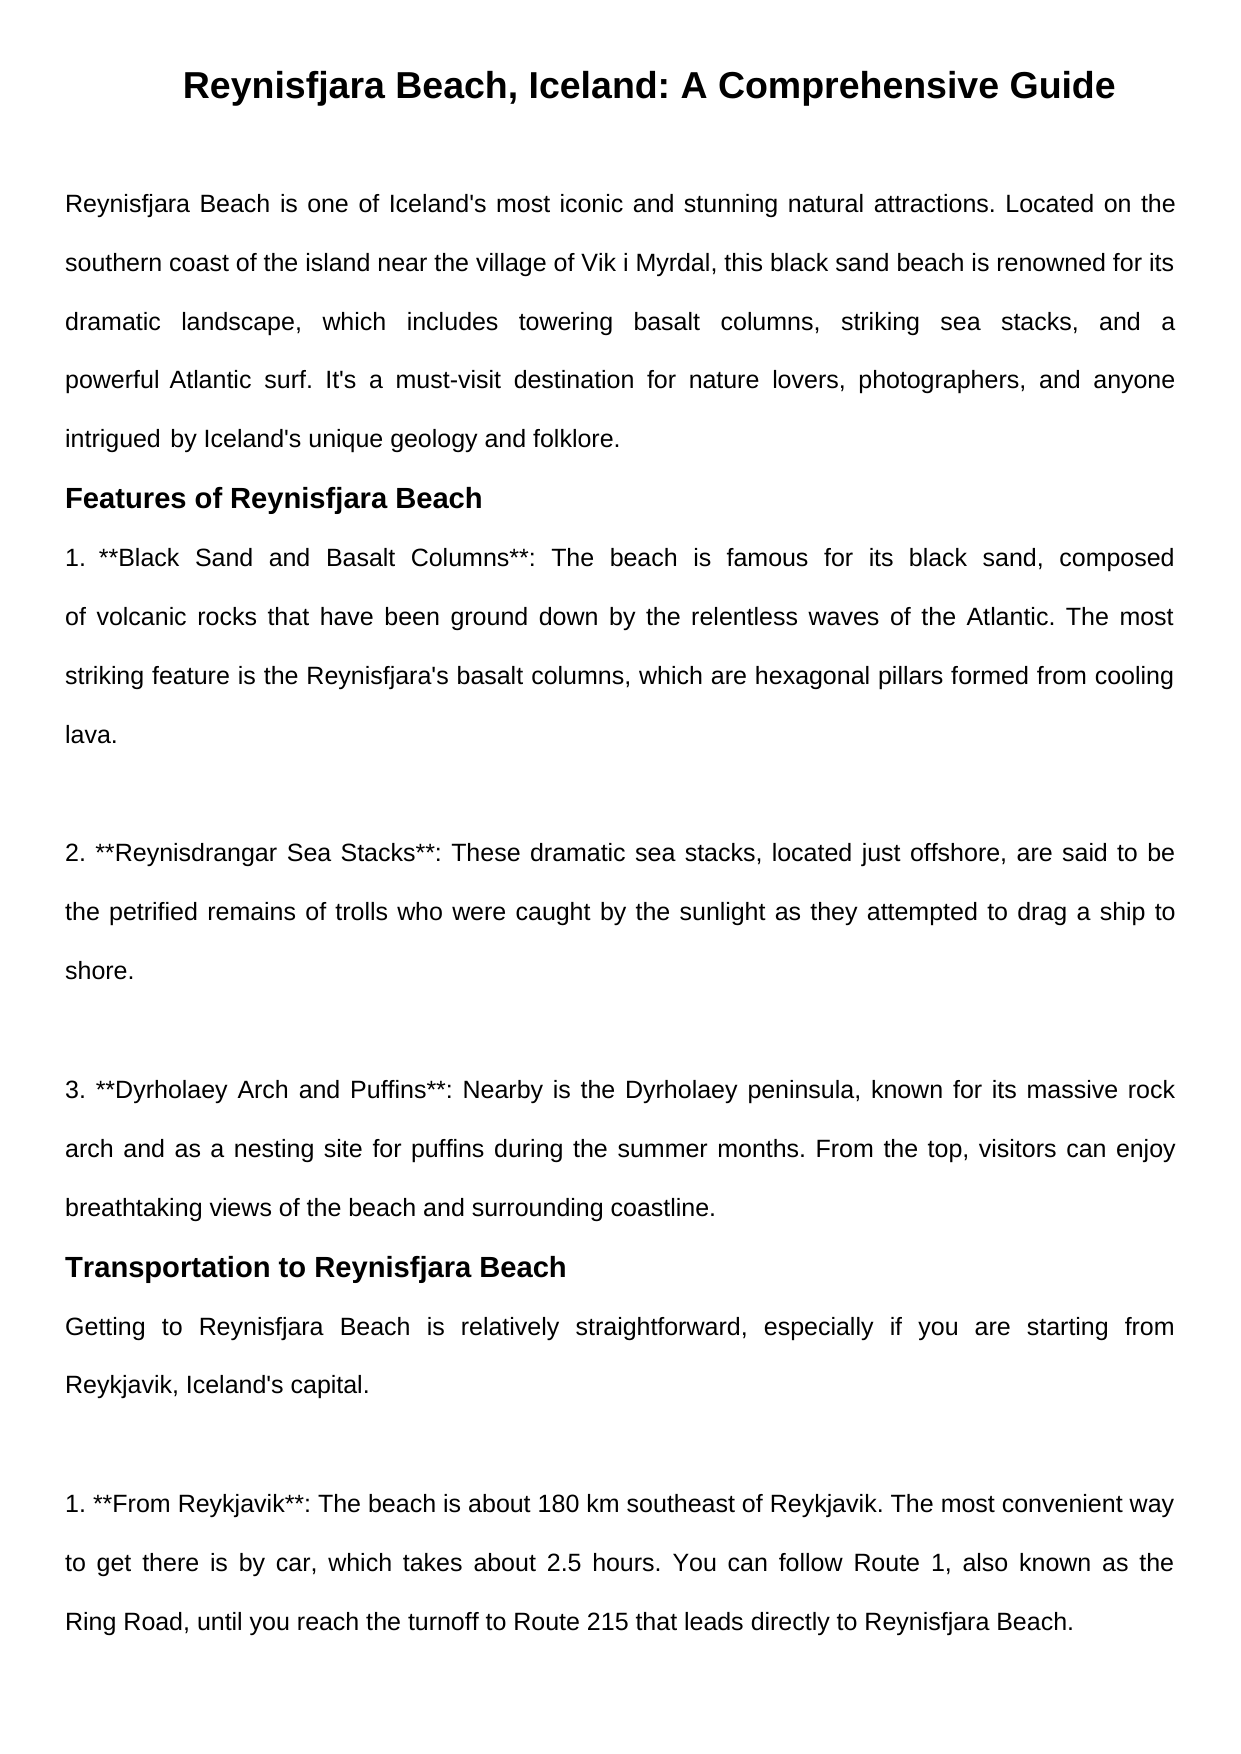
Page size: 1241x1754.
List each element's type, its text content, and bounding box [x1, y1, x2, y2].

text Getting to Reynisfjara Beach is relatively straightforward, especially if you are starting from Reykjavik, Iceland's capital. [65, 1312, 1176, 1399]
text Reynisfjara Beach, Iceland: A Comprehensive Guide [183, 63, 1186, 106]
list **Black Sand and Basalt Columns**: The beach is famous for its black sand, composed of volcanic rocks that have been ground down by the relentless waves of the Atlantic. The most striking feature is the Reynisfjara's basalt columns, which are hexagonal pillars formed from cooling lava. [65, 543, 1176, 748]
subtitle Features of Reynisfjara Beach [65, 483, 1186, 515]
list **From Reykjavik**: The beach is about 180 km southeast of Reykjavik. The most convenient way to get there is by car, which takes about 2.5 hours. You can follow Route 1, also known as the Ring Road, until you reach the turnoff to Route 215 that leads directly to Reynisfjara Beach. [65, 1489, 1176, 1636]
list **Dyrholaey Arch and Puffins**: Nearby is the Dyrholaey peninsula, known for its massive rock arch and as a nesting site for puffins during the summer months. From the top, visitors can enjoy breathtaking views of the beach and surrounding coastline. [65, 1075, 1176, 1221]
subtitle Transportation to Reynisfjara Beach [65, 1252, 1186, 1283]
text Reynisfjara Beach is one of Iceland's most iconic and stunning natural attractions. Located on the southern coast of the island near the village of Vik i Myrdal, this black sand beach is renowned for its dramatic landscape, which includes towering basalt columns, striking sea stacks, and a powerful Atlantic surf. It's a must-visit destination for nature lovers, photographers, and anyone intrigued by Iceland's unique geology and folklore. [65, 189, 1176, 453]
list **Reynisdrangar Sea Stacks**: These dramatic sea stacks, located just offshore, are said to be the petrified remains of trolls who were caught by the sunlight as they attempted to drag a ship to shore. [65, 838, 1176, 985]
